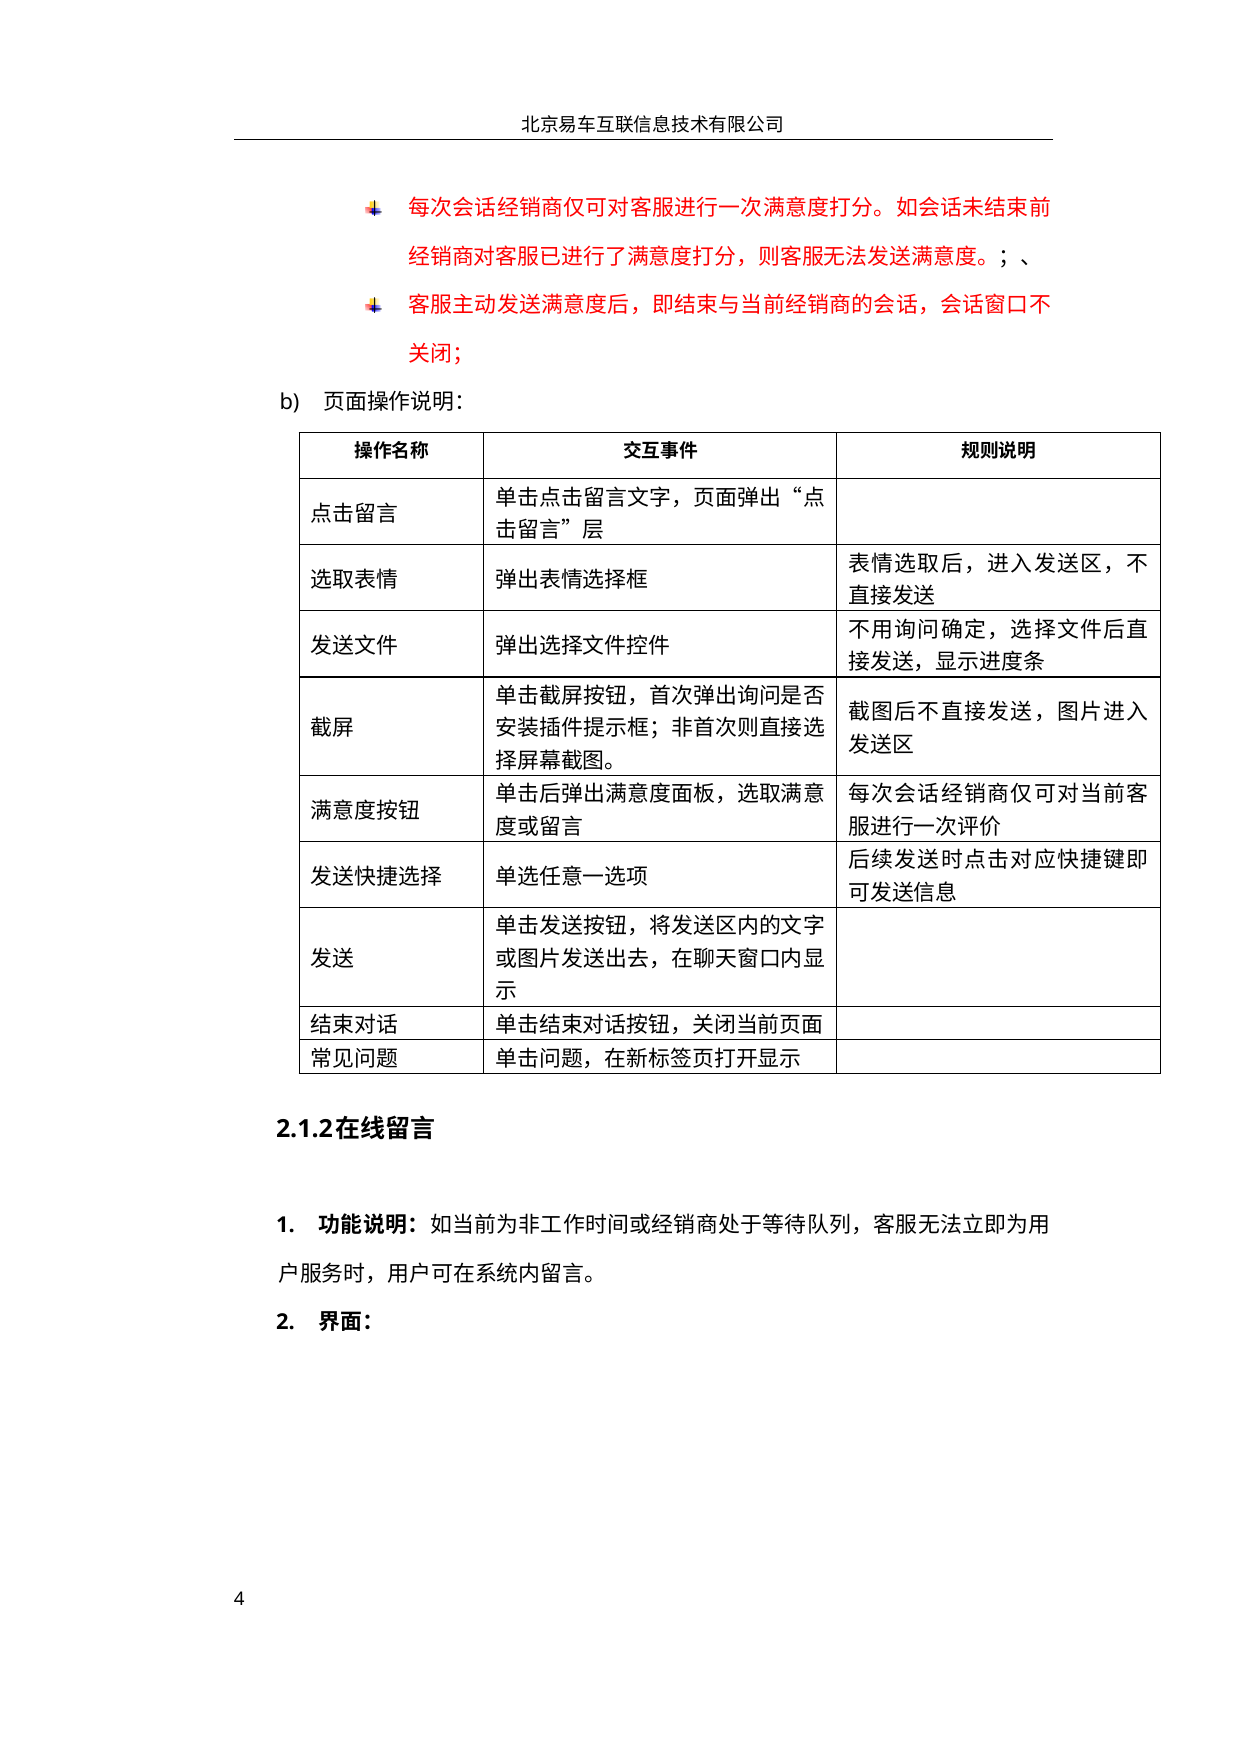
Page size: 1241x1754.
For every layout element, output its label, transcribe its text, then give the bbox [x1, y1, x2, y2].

table_cell 单击点击留言文字，页面弹出“点击留言”层 [484, 479, 836, 544]
table_cell 结束对话 [300, 1007, 483, 1039]
list 客服主动发送满意度后，即结束与当前经销商的会话，会话窗口不关闭； [364, 287, 1053, 368]
table_cell 单击发送按钮，将发送区内的文字或图片发送出去，在聊天窗口内显示 [484, 908, 836, 1006]
table_header 规则说明 [837, 433, 1160, 478]
picture [365, 199, 382, 216]
table_cell [837, 908, 1160, 1006]
table_cell 每次会话经销商仅可对当前客服进行一次评价 [837, 776, 1160, 841]
subtitle 在线留言 [276, 1094, 1030, 1159]
table_cell 选取表情 [300, 545, 483, 610]
list 每次会话经销商仅可对客服进行一次满意度打分。如会话未结束前经销商对客服已进行了满意度打分，则客服无法发送满意度。；、 [364, 190, 1053, 271]
table_cell 不用询问确定，选择文件后直接发送，显示进度条 [837, 611, 1160, 676]
table_cell 点击留言 [300, 479, 483, 544]
table_cell [837, 1007, 1160, 1039]
table_cell 单击截屏按钮，首次弹出询问是否安装插件提示框；非首次则直接选择屏幕截图。 [484, 678, 836, 775]
list 页面操作说明： [279, 384, 1053, 416]
table_cell 弹出表情选择框 [484, 545, 836, 610]
table_cell 常见问题 [300, 1040, 483, 1073]
picture [365, 296, 382, 313]
table_cell 后续发送时点击对应快捷键即可发送信息 [837, 842, 1160, 907]
table_cell 单击结束对话按钮，关闭当前页面 [484, 1007, 836, 1039]
table_cell 截屏 [300, 678, 483, 775]
table_cell 发送文件 [300, 611, 483, 676]
table_cell 满意度按钮 [300, 776, 483, 841]
table_cell [837, 479, 1160, 544]
table_cell 单选任意一选项 [484, 842, 836, 907]
table_header 交互事件 [484, 433, 836, 478]
table_cell 表情选取后，进入发送区，不直接发送 [837, 545, 1160, 610]
table_cell 弹出选择文件控件 [484, 611, 836, 676]
table_cell 单击问题，在新标签页打开显示 [484, 1040, 836, 1073]
table_cell 截图后不直接发送，图片进入发送区 [837, 678, 1160, 775]
table_cell 发送 [300, 908, 483, 1006]
table_cell [837, 1040, 1160, 1073]
table_header 操作名称 [300, 433, 483, 478]
table_cell 发送快捷选择 [300, 842, 483, 907]
list 功能说明：如当前为非工作时间或经销商处于等待队列，客服无法立即为用户服务时，用户可在系统内留言。 [276, 1207, 1053, 1288]
list 界面： [276, 1304, 1053, 1336]
table_cell 单击后弹出满意度面板，选取满意度或留言 [484, 776, 836, 841]
